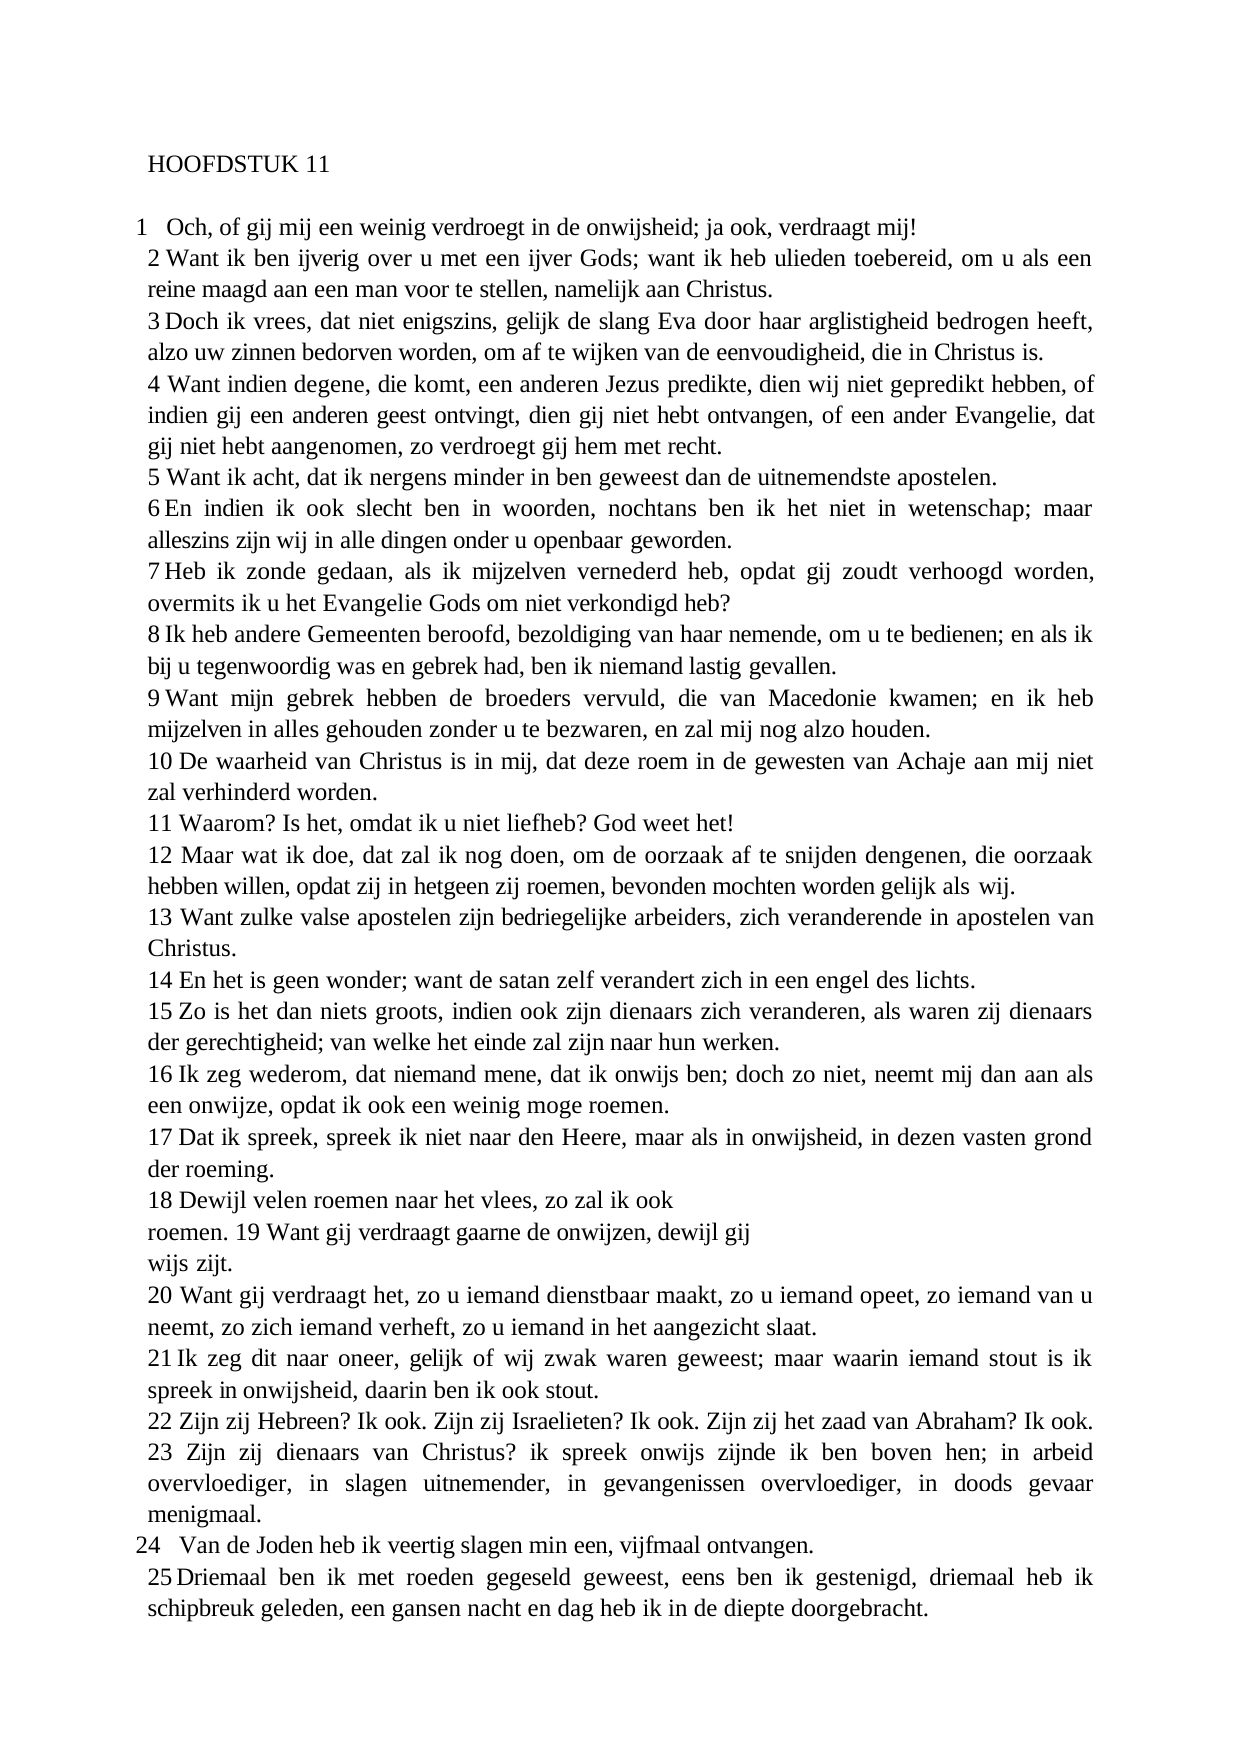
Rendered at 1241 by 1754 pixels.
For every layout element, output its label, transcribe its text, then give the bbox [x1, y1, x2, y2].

list Zo is het dan niets groots, indien ook zijn dienaars zich veranderen, als waren zij dienaars der gerechtigheid; van welke het einde zal zijn naar hun werken. [147, 996, 1093, 1056]
list Want gij verdraagt het, zo u iemand dienstbaar maakt, zo u iemand opeet, zo iemand van u neemt, zo zich iemand verheft, zo u iemand in het aangezicht slaat. [147, 1280, 1095, 1340]
list Doch ik vrees, dat niet enigszins, gelijk de slang Eva door haar arglistigheid bedrogen heeft, alzo uw zinnen bedorven worden, om af te wijken van de eenvoudigheid, die in Christus is. [147, 306, 1093, 366]
list De waarheid van Christus is in mij, dat deze roem in de gewesten van Achaje aan mij niet zal verhinderd worden. [147, 746, 1095, 806]
list Want ik acht, dat ik nergens minder in ben geweest dan de uitnemendste apostelen. [147, 462, 1107, 491]
list Heb ik zonde gedaan, als ik mijzelven vernederd heb, opdat gij zoudt verhoogd worden, overmits ik u het Evangelie Gods om niet verkondigd heb? [147, 556, 1095, 617]
list Zijn zij Hebreen? Ik ook. Zijn zij Israelieten? Ik ook. Zijn zij het zaad van Abraham? Ik ook. 23 Zijn zij dienaars van Christus? ik spreek onwijs zijnde ik ben boven hen; in arbeid overvloediger, in slagen uitnemender, in gevangenissen overvloediger, in doods gevaar menigmaal. [147, 1406, 1094, 1528]
list Want ik ben ijverig over u met een ijver Gods; want ik heb ulieden toebereid, om u als een reine maagd aan een man voor te stellen, namelijk aan Christus. [147, 243, 1093, 303]
list Ik zeg wederom, dat niemand mene, dat ik onwijs ben; doch zo niet, neemt mij dan aan als een onwijze, opdat ik ook een weinig moge roemen. [147, 1059, 1094, 1119]
list Dewijl velen roemen naar het vlees, zo zal ik ook roemen. 19 Want gij verdraagt gaarne de onwijzen, dewijl gij wijs zijt. [147, 1185, 757, 1277]
list Maar wat ik doe, dat zal ik nog doen, om de oorzaak af te snijden dengenen, die oorzaak hebben willen, opdat zij in hetgeen zij roemen, bevonden mochten worden gelijk als wij. [147, 840, 1094, 899]
list Want zulke valse apostelen zijn bedriegelijke arbeiders, zich veranderende in apostelen van Christus. [147, 902, 1094, 962]
list Want mijn gebrek hebben de broeders vervuld, die van Macedonie kwamen; en ik heb mijzelven in alles gehouden zonder u te bezwaren, en zal mij nog alzo houden. [147, 683, 1094, 743]
list Van de Joden heb ik veertig slagen min een, vijfmaal ontvangen. [135, 1531, 1107, 1559]
text HOOFDSTUK 11 [147, 149, 1107, 178]
list En indien ik ook slecht ben in woorden, nochtans ben ik het niet in wetenschap; maar alleszins zijn wij in alle dingen onder u openbaar geworden. [147, 493, 1093, 553]
list En het is geen wonder; want de satan zelf verandert zich in een engel des lichts. [147, 965, 1107, 994]
list Dat ik spreek, spreek ik niet naar den Heere, maar als in onwijsheid, in dezen vasten grond der roeming. [147, 1122, 1093, 1182]
list Ik heb andere Gemeenten beroofd, bezoldiging van haar nemende, om u te bedienen; en als ik bij u tegenwoordig was en gebrek had, ben ik niemand lastig gevallen. [147, 619, 1094, 680]
list Och, of gij mij een weinig verdroegt in de onwijsheid; ja ook, verdraagt mij! [135, 212, 1107, 241]
list Want indien degene, die komt, een anderen Jezus predikte, dien wij niet gepredikt hebben, of indien gij een anderen geest ontvingt, dien gij niet hebt ontvangen, of een ander Evangelie, dat gij niet hebt aangenomen, zo verdroegt gij hem met recht. [147, 369, 1095, 460]
list Driemaal ben ik met roeden gegeseld geweest, eens ben ik gestenigd, driemaal heb ik schipbreuk geleden, een gansen nacht en dag heb ik in de diepte doorgebracht. [147, 1562, 1094, 1622]
list Ik zeg dit naar oneer, gelijk of wij zwak waren geweest; maar waarin iemand stout is ik spreek in onwijsheid, daarin ben ik ook stout. [147, 1343, 1093, 1403]
list Waarom? Is het, omdat ik u niet liefheb? God weet het! [147, 809, 1107, 837]
